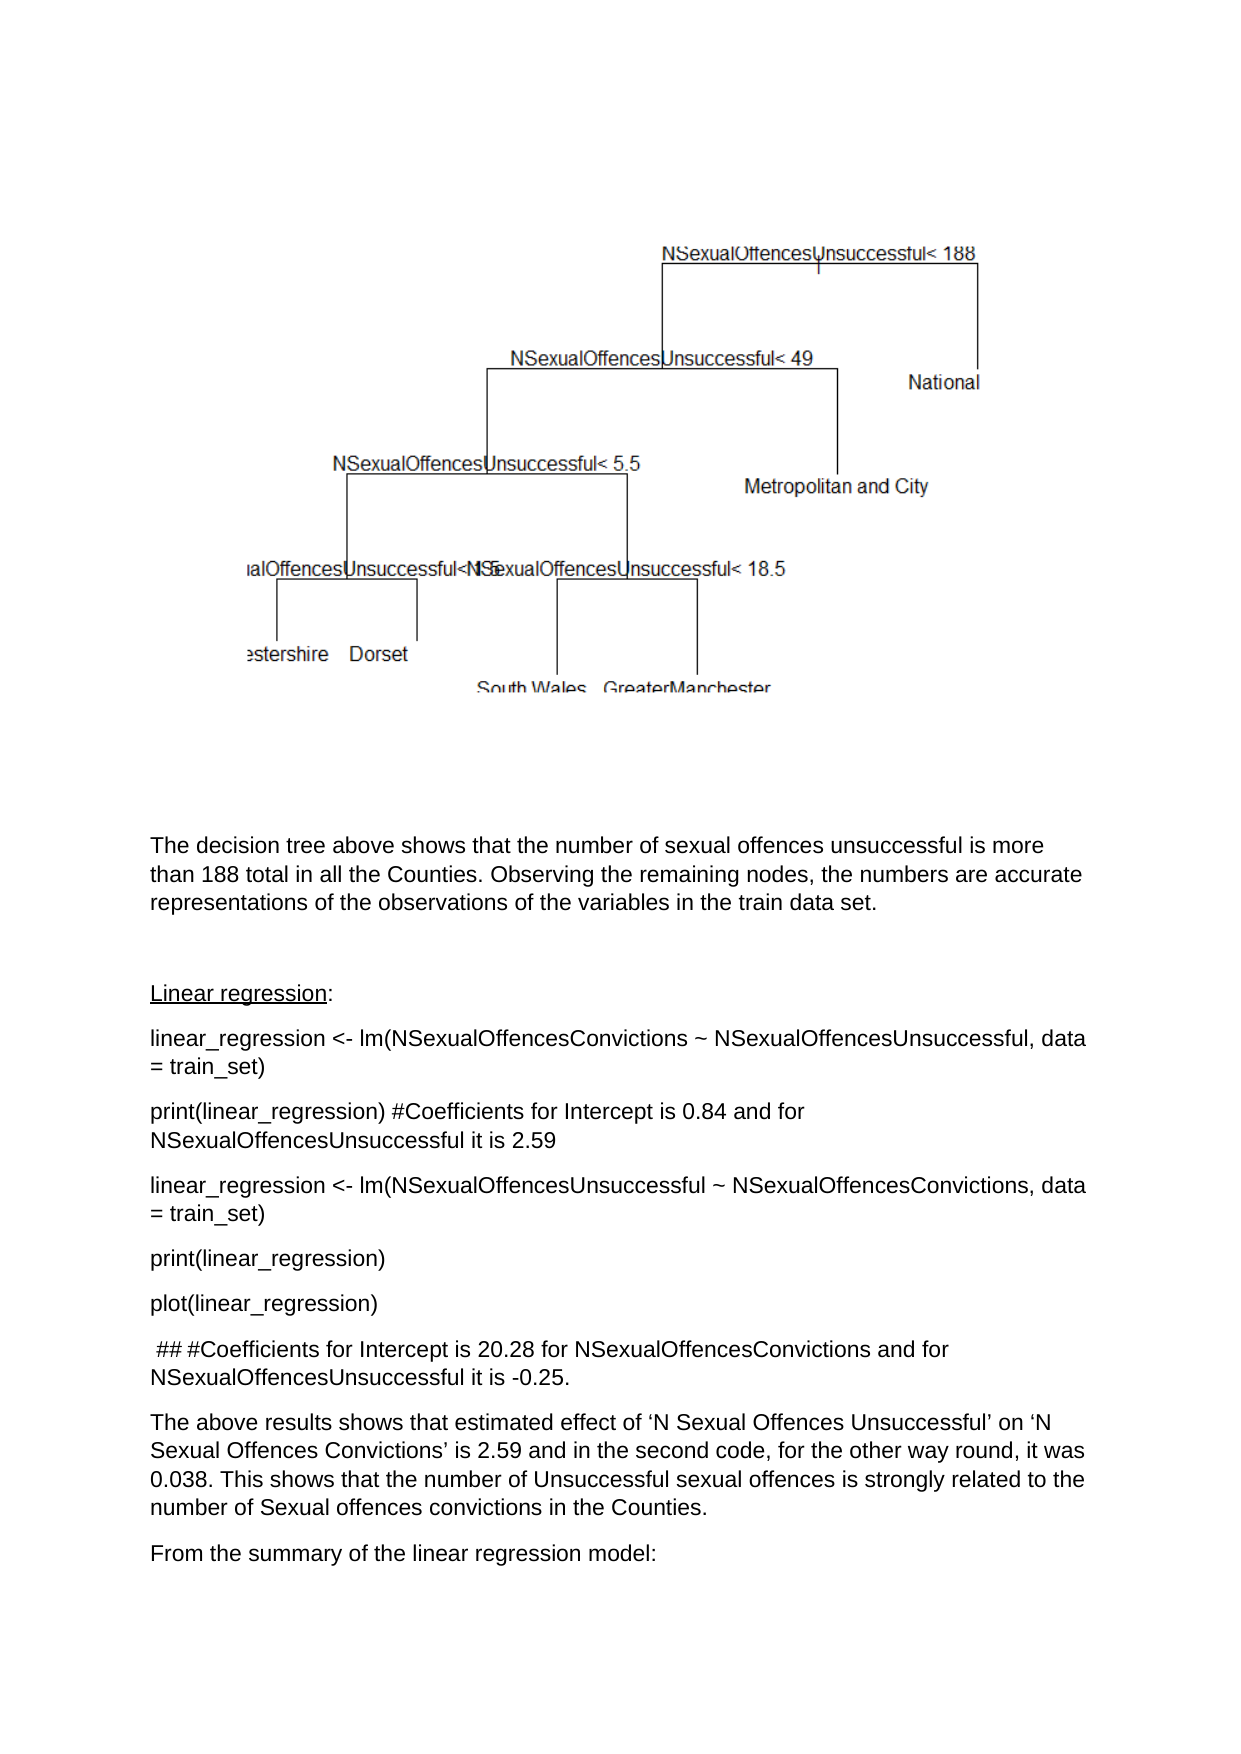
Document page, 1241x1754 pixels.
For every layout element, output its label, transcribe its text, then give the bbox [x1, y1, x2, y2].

text The above results shows that estimated effect of ‘N Sexual Offences Unsuccessful’ on ‘N Sexual Offences Convictions’ is 2.59 and in the second code, for the other way round, it was 0.038. This shows that the number of Unsuccessful sexual offences is strongly related to the number of Sexual offences convictions in the Counties. [150, 1409, 1090, 1521]
text The decision tree above shows that the number of sexual offences unsuccessful is more than 188 total in all the Counties. Observing the remaining nodes, the numbers are accurate representations of the observations of the variables in the train data set. [150, 832, 1090, 916]
picture [150, 150, 1055, 814]
text ## #Coefficients for Intercept is 20.28 for NSexualOffencesConvictions and for NSexualOffencesUnsuccessful it is -0.25. [150, 1336, 1090, 1390]
text Linear regression: [150, 979, 1090, 1006]
text linear_regression <- lm(NSexualOffencesConvictions ~ NSexualOffencesUnsuccessful, data = train_set) [150, 1025, 1090, 1079]
text plot(linear_regression) [150, 1290, 1090, 1317]
text print(linear_regression) #Coefficients for Intercept is 0.84 and for NSexualOffencesUnsuccessful it is 2.59 [150, 1098, 1090, 1153]
text From the summary of the linear regression model: [150, 1539, 1090, 1566]
text print(linear_regression) [150, 1245, 1090, 1272]
text linear_regression <- lm(NSexualOffencesUnsuccessful ~ NSexualOffencesConvictions, data = train_set) [150, 1172, 1090, 1227]
